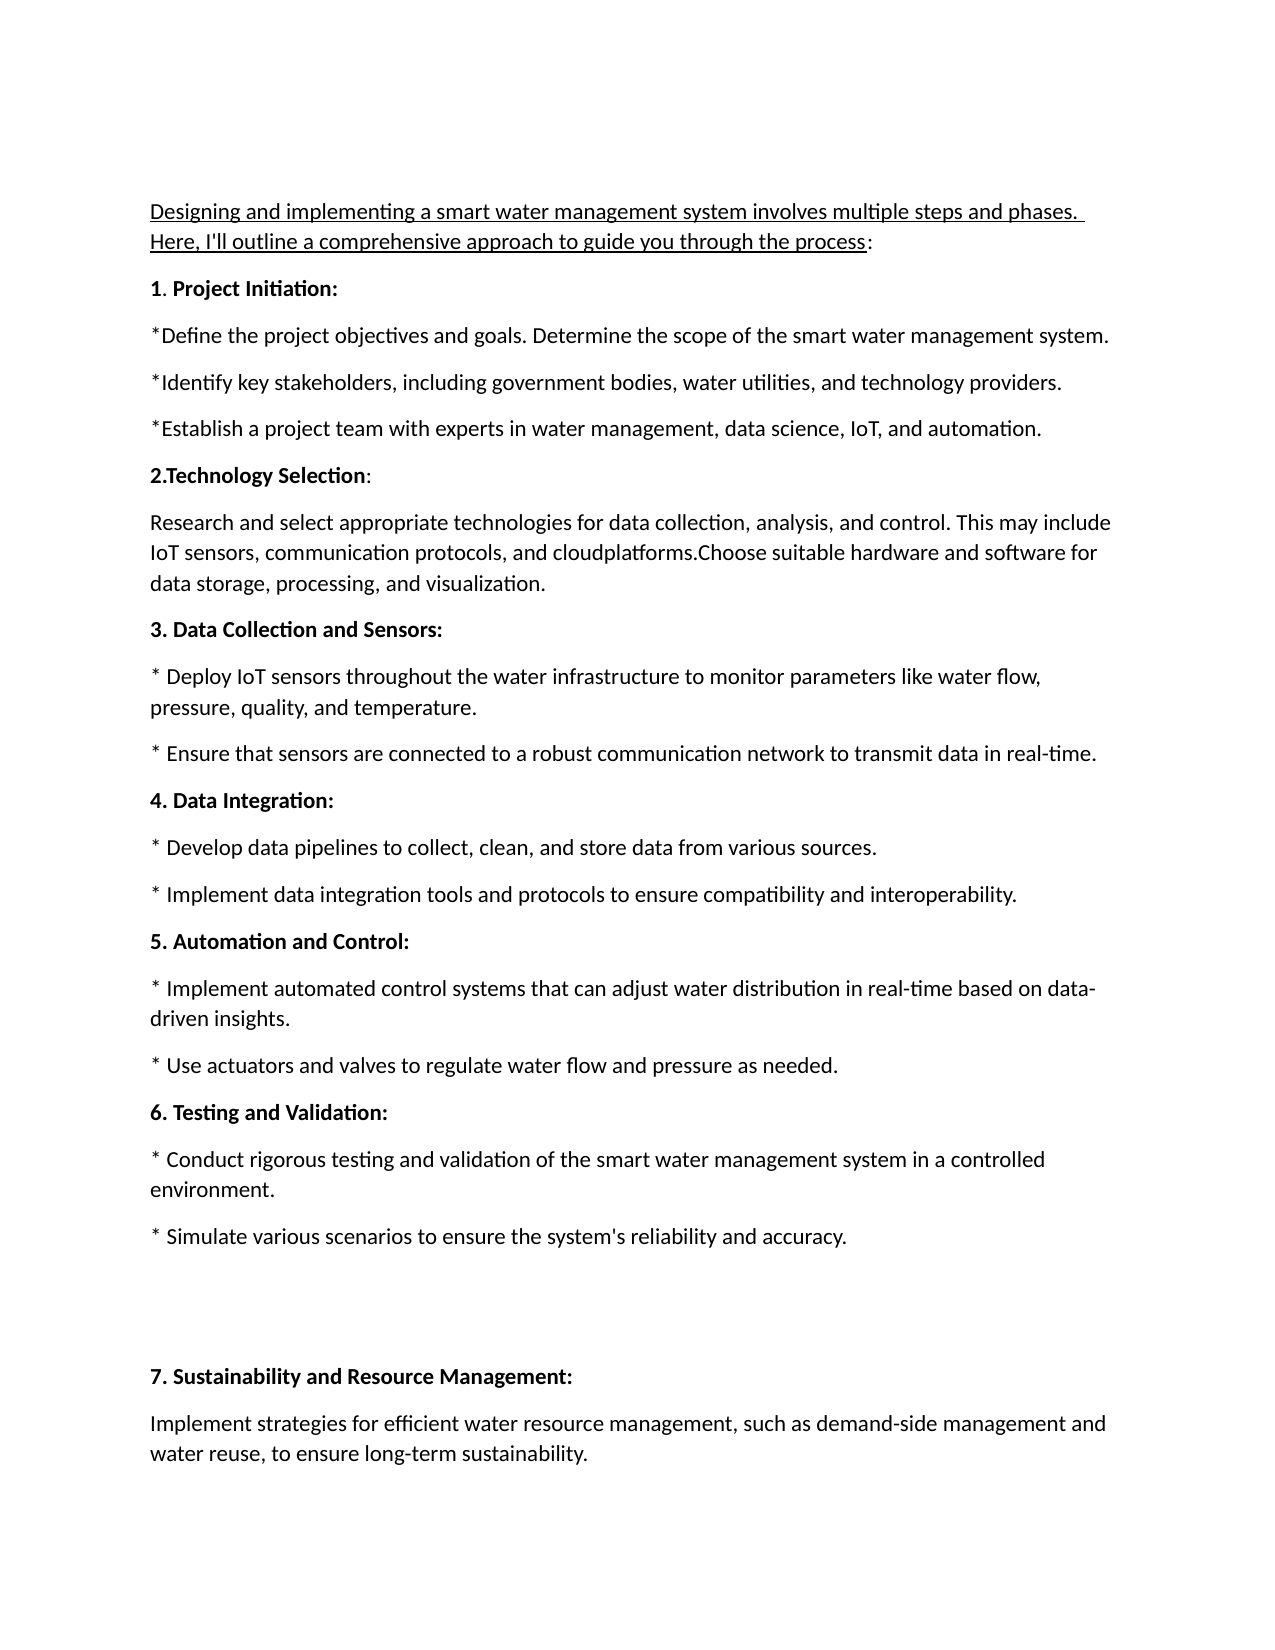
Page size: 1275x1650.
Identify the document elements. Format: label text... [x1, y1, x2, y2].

text * Implement automated control systems that can adjust water distribution in real-time based on data-driven insights. [150, 974, 1125, 1032]
text 5. Automation and Control: [150, 927, 1125, 955]
text * Develop data pipelines to collect, clean, and store data from various sources. [150, 833, 1125, 861]
text 3. Data Collection and Sensors: [150, 616, 1125, 644]
text Implement strategies for efficient water resource management, such as demand-side management and water reuse, to ensure long-term sustainability. [150, 1409, 1125, 1468]
text *Establish a project team with experts in water management, data science, IoT, and automation. [150, 414, 1125, 443]
text 4. Data Integration: [150, 786, 1125, 814]
text * Simulate various scenarios to ensure the system's reliability and accuracy. [150, 1222, 1125, 1250]
text * Implement data integration tools and protocols to ensure compatibility and interoperability. [150, 880, 1125, 908]
text * Ensure that sensors are connected to a robust communication network to transmit data in real-time. [150, 739, 1125, 768]
text * Deploy IoT sensors throughout the water infrastructure to monitor parameters like water flow, pressure, quality, and temperature. [150, 662, 1125, 721]
text 2.Technology Selection: [150, 461, 1125, 489]
text *Define the project objectives and goals. Determine the scope of the smart water management system. [150, 321, 1125, 349]
text 1. Project Initiation: [150, 274, 1125, 302]
text Research and select appropriate technologies for data collection, analysis, and control. This may include IoT sensors, communication protocols, and cloudplatforms.Choose suitable hardware and software for data storage, processing, and visualization. [150, 508, 1125, 597]
text * Use actuators and valves to regulate water flow and pressure as needed. [150, 1051, 1125, 1079]
text Designing and implementing a smart water management system involves multiple steps and phases. Here, I'll outline a comprehensive approach to guide you through the process: [150, 197, 1125, 255]
text * Conduct rigorous testing and validation of the smart water management system in a controlled environment. [150, 1145, 1125, 1203]
text 6. Testing and Validation: [150, 1098, 1125, 1126]
text 7. Sustainability and Resource Management: [150, 1362, 1125, 1391]
text *Identify key stakeholders, including government bodies, water utilities, and technology providers. [150, 368, 1125, 396]
